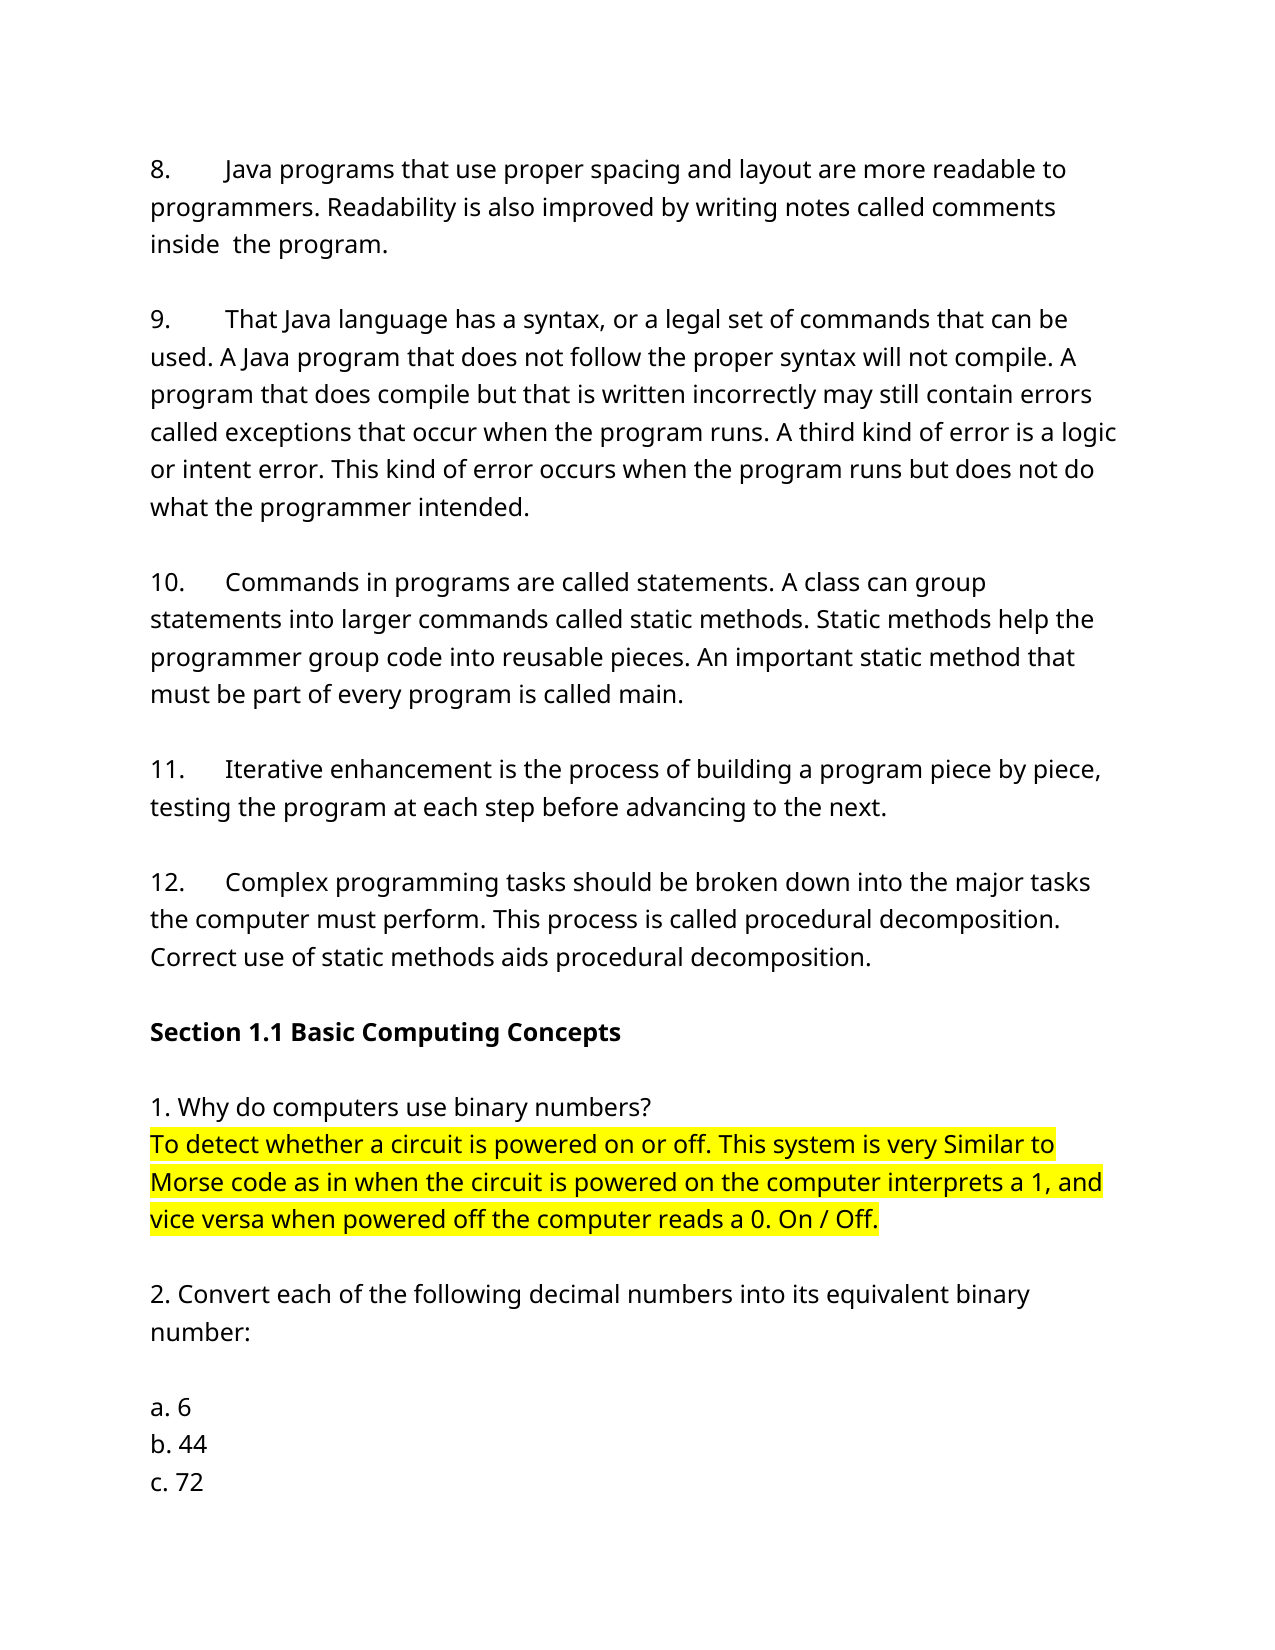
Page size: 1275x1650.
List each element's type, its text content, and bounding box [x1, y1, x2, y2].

list Complex programming tasks should be broken down into the major tasks the computer must perform. This process is called procedural decomposition. Correct use of static methods aids procedural decomposition. [150, 862, 1125, 975]
text b. 44 [150, 1425, 1125, 1462]
list Commands in programs are called statements. A class can group statements into larger commands called static methods. Static methods help the programmer group code into reusable pieces. An important static method that must be part of every program is called main. [150, 562, 1125, 712]
text 1. Why do computers use binary numbers? [150, 1087, 1125, 1125]
list Iterative enhancement is the process of building a program piece by piece, testing the program at each step before advancing to the next. [150, 750, 1125, 825]
list Java programs that use proper spacing and layout are more readable to programmers. Readability is also improved by writing notes called comments inside the program. [150, 150, 1125, 262]
text c. 72 [150, 1462, 1125, 1500]
text 2. Convert each of the following decimal numbers into its equivalent binary number: [150, 1275, 1125, 1350]
text a. 6 [150, 1387, 1125, 1425]
text Section 1.1 Basic Computing Concepts [150, 1012, 1125, 1050]
text To detect whether a circuit is powered on or off. This system is very Similar to Morse code as in when the circuit is powered on the computer interprets a 1, and vice versa when powered off the computer reads a 0. On / Off. [150, 1125, 1125, 1237]
list That Java language has a syntax, or a legal set of commands that can be used. A Java program that does not follow the proper syntax will not compile. A program that does compile but that is written incorrectly may still contain errors called exceptions that occur when the program runs. A third kind of error is a logic or intent error. This kind of error occurs when the program runs but does not do what the programmer intended. [150, 300, 1125, 525]
